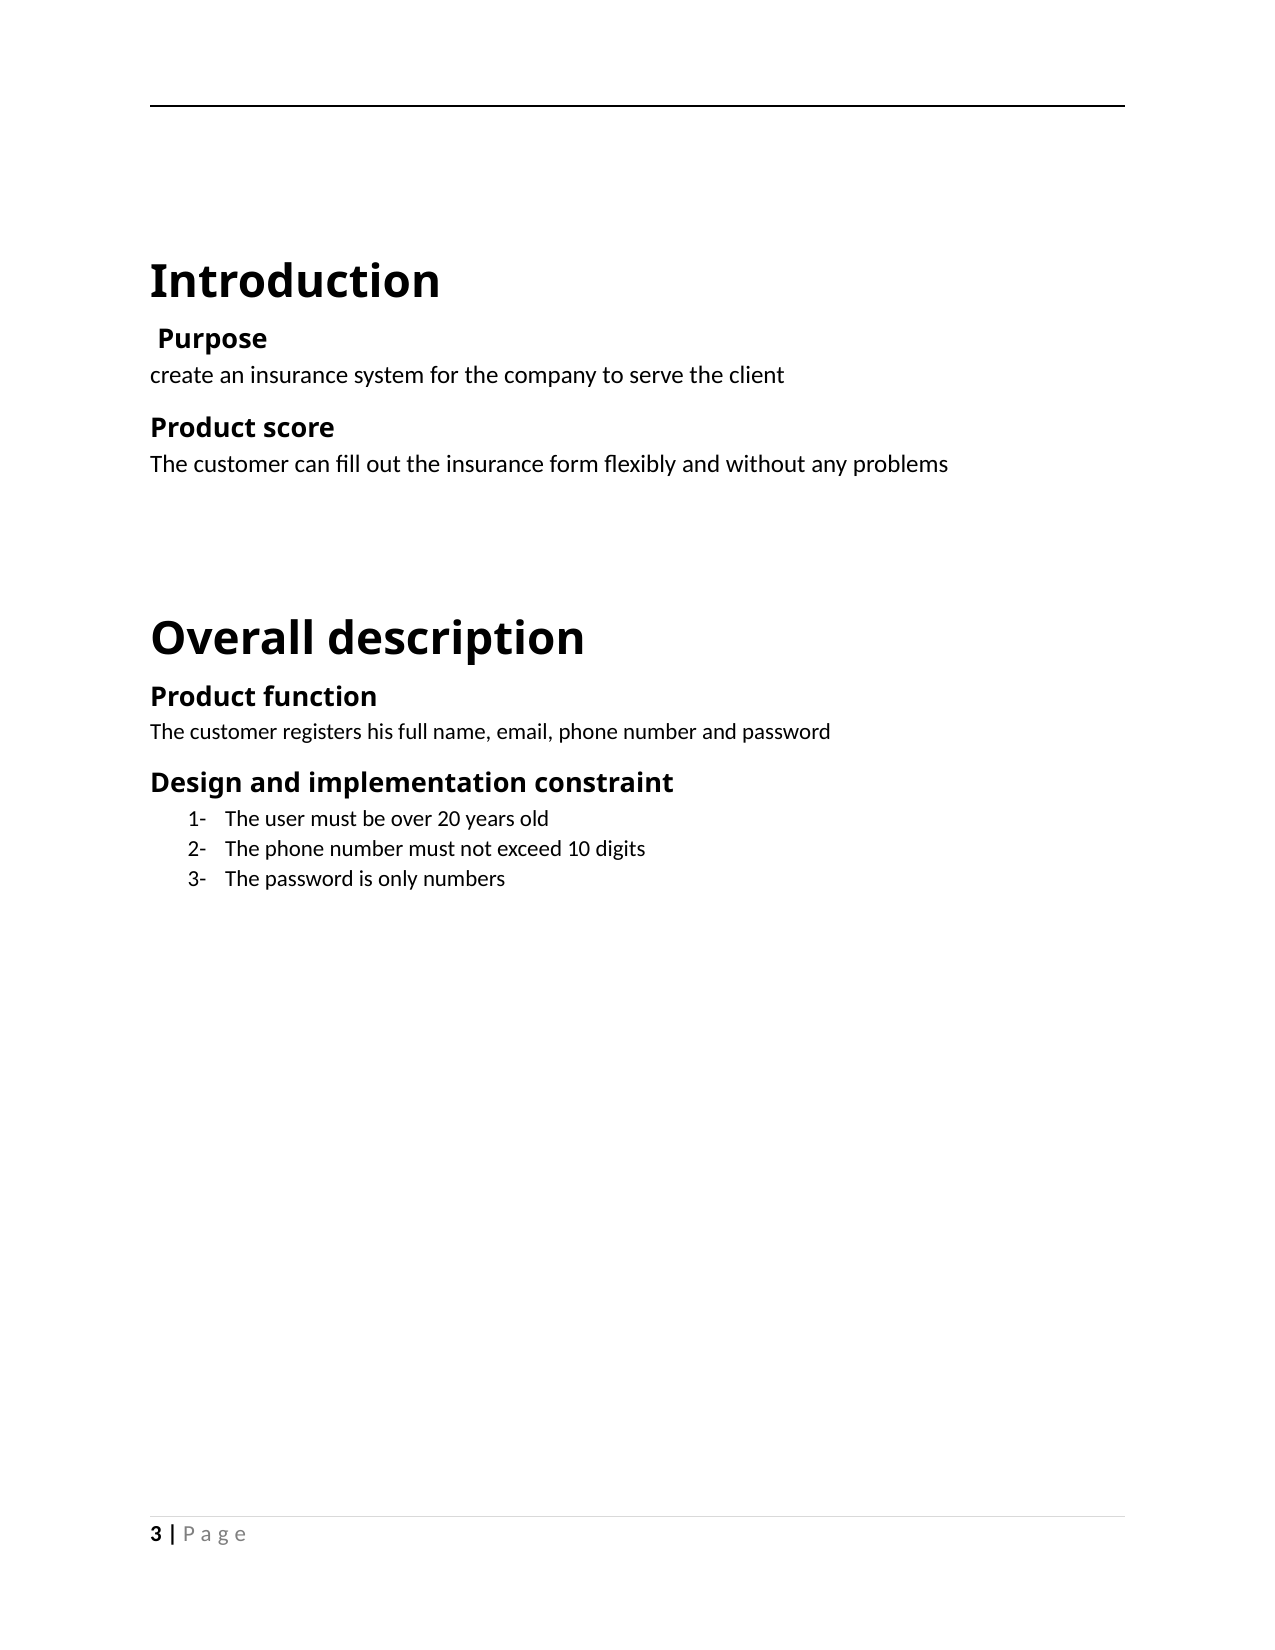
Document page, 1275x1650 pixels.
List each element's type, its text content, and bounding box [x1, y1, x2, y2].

list The phone number must not exceed 10 digits [187, 834, 1125, 862]
text The customer registers his full name, email, phone number and password [150, 717, 1125, 745]
subtitle Overall description [150, 606, 1125, 668]
text create an insurance system for the company to serve the client [150, 359, 1125, 390]
list The user must be over 20 years old [187, 804, 1125, 832]
text The customer can fill out the insurance form flexibly and without any problems [150, 449, 1125, 479]
subtitle Product score [150, 409, 1125, 446]
subtitle Purpose [150, 319, 1125, 356]
list The password is only numbers [187, 864, 1125, 892]
subtitle Product function [150, 677, 1125, 714]
subtitle Introduction [150, 248, 1125, 310]
subtitle Design and implementation constraint [150, 764, 1125, 801]
